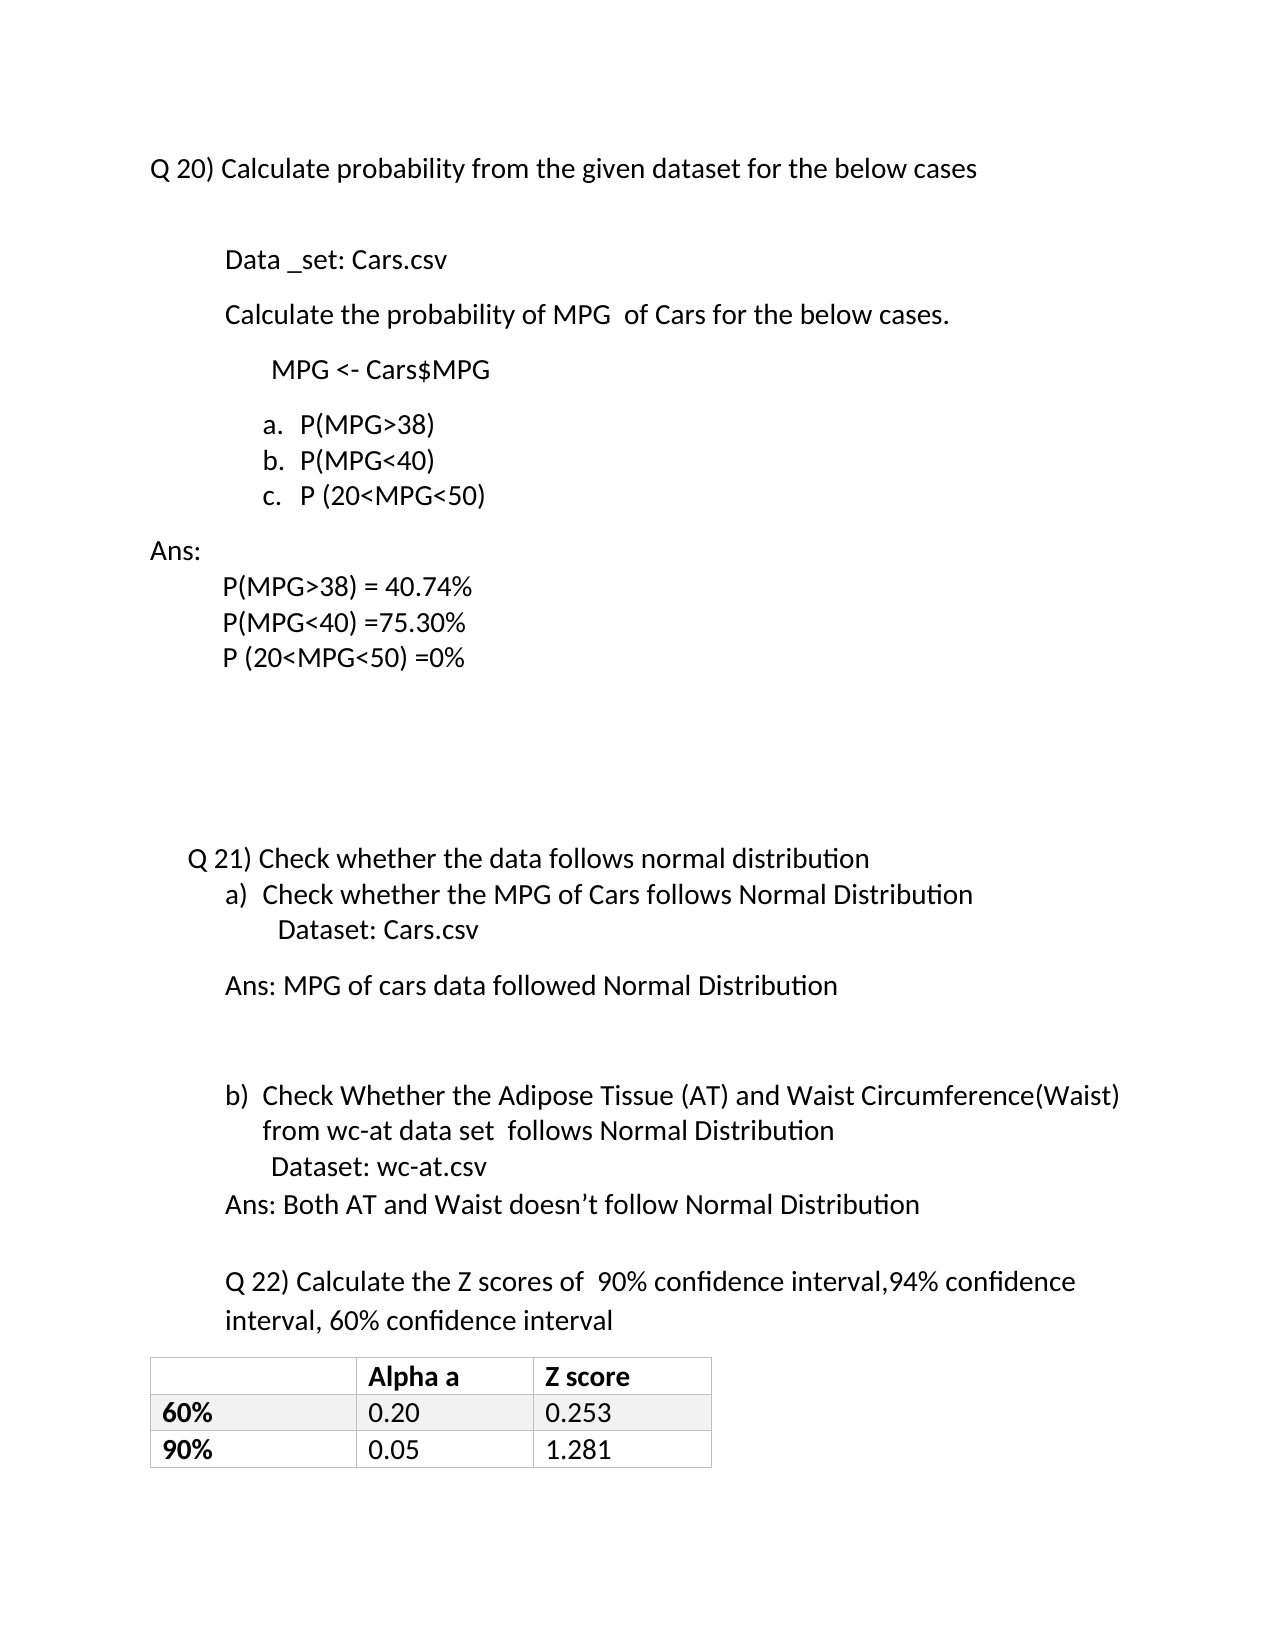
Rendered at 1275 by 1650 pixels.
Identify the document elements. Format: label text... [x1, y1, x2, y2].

table_cell 0.20 [357, 1395, 533, 1430]
text Data _set: Cars.csv [225, 241, 1125, 276]
list Ans: Both AT and Waist doesn’t follow Normal Distribution [225, 1186, 1125, 1222]
table_cell 90% [151, 1431, 356, 1467]
text Q 21) Check whether the data follows normal distribution [187, 840, 1125, 876]
table_header Z score [534, 1358, 711, 1393]
text Ans: MPG of cars data followed Normal Distribution [225, 967, 1125, 1002]
text Calculate the probability of MPG of Cars for the below cases. [225, 296, 1125, 331]
list P(MPG<40) [262, 442, 1125, 477]
list Check whether the MPG of Cars follows Normal Distribution [225, 876, 1125, 911]
list Dataset: wc-at.csv [225, 1148, 1125, 1184]
table_cell 1.281 [534, 1431, 711, 1467]
text Ans: [150, 532, 1125, 568]
text Dataset: Cars.csv [225, 911, 1125, 947]
list Check Whether the Adipose Tissue (AT) and Waist Circumference(Waist) from wc-at data set follows Normal Distribution [225, 1077, 1125, 1148]
text Q 20) Calculate probability from the given dataset for the below cases [150, 150, 1125, 186]
text MPG <- Cars$MPG [225, 351, 1125, 387]
text P(MPG>38) = 40.74% [150, 568, 1125, 604]
table_header Alpha a [357, 1358, 533, 1393]
text P (20<MPG<50) =0% [150, 639, 1125, 675]
table_cell 0.05 [357, 1431, 533, 1467]
table_header [151, 1358, 356, 1393]
table_cell 60% [151, 1395, 356, 1430]
text P(MPG<40) =75.30% [150, 604, 1125, 639]
table_cell 0.253 [534, 1395, 711, 1430]
list P(MPG>38) [262, 406, 1125, 442]
list P (20<MPG<50) [262, 477, 1125, 513]
list Q 22) Calculate the Z scores of 90% confidence interval,94% confidence interval, 60% confidence interval [225, 1263, 1125, 1337]
